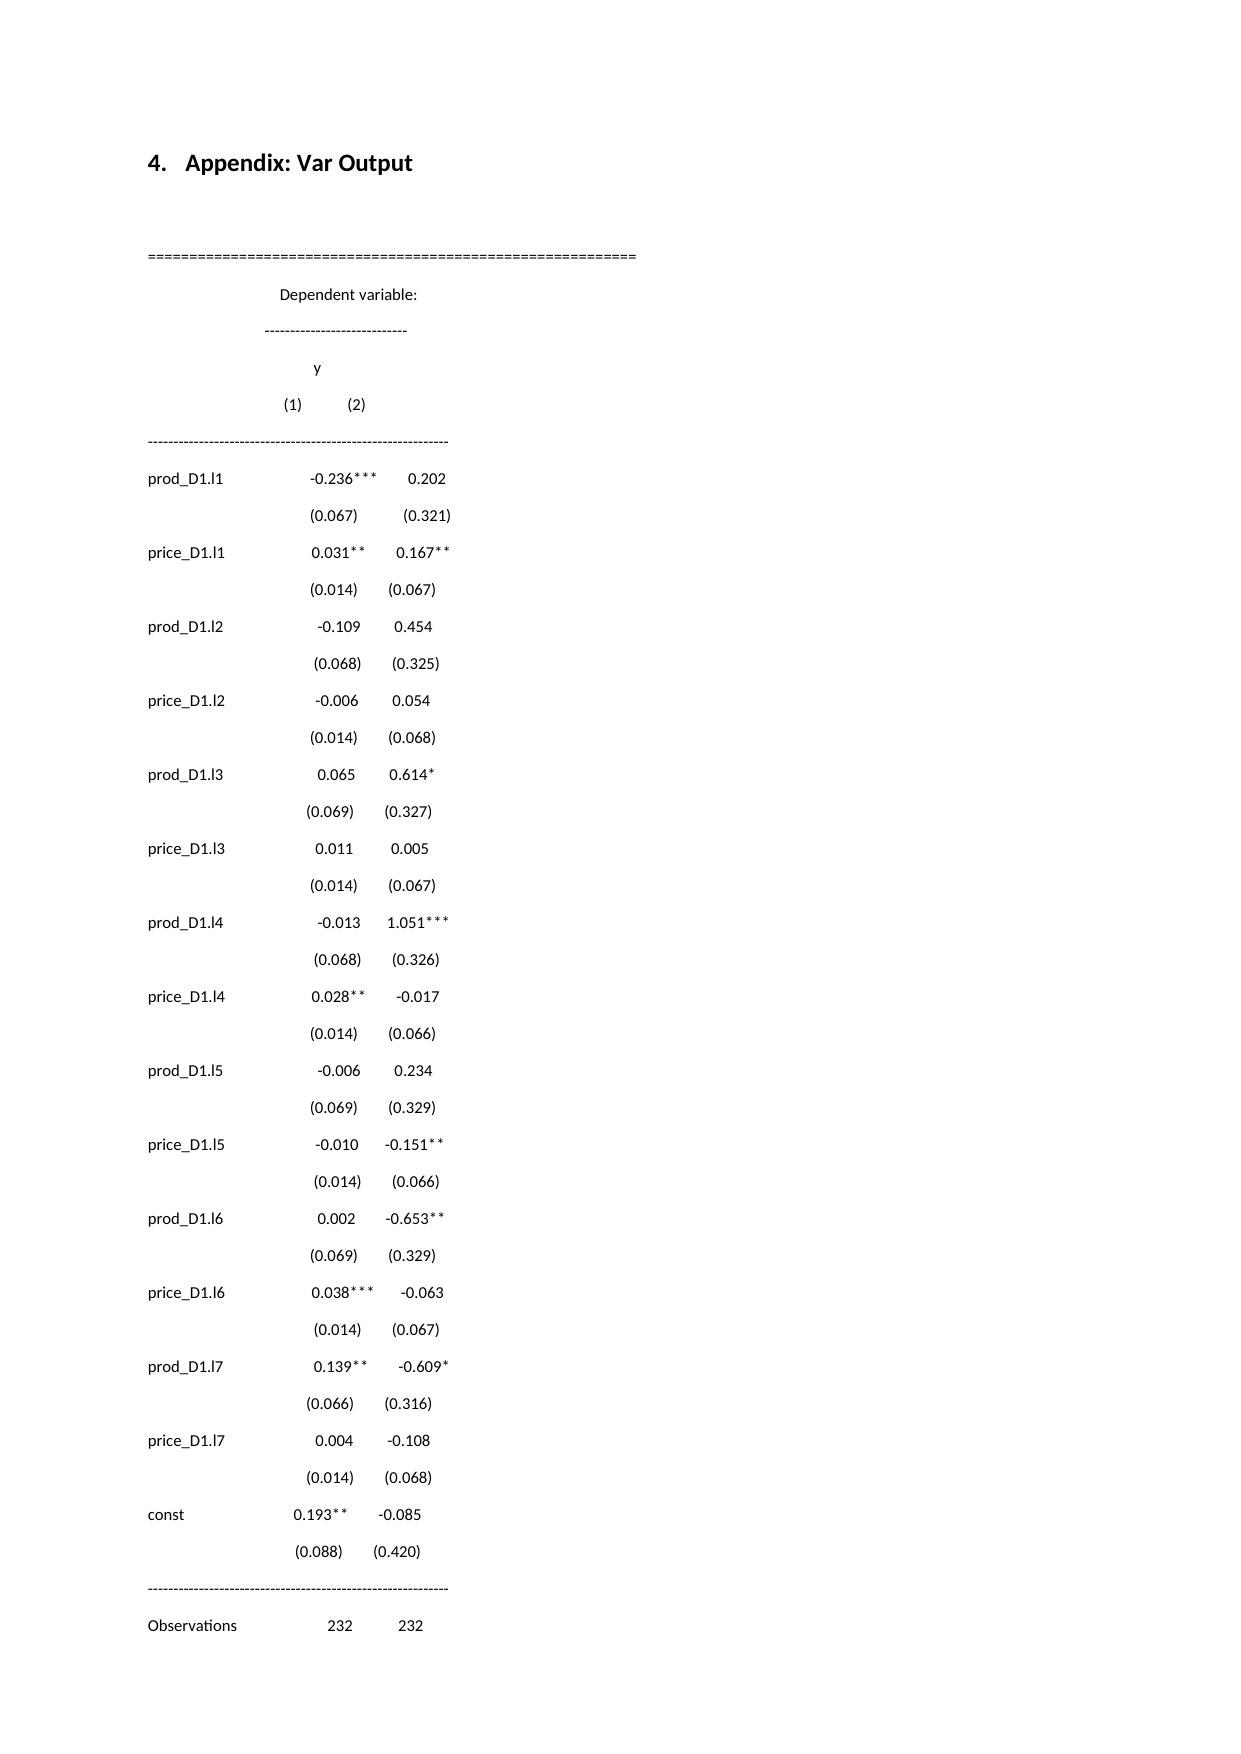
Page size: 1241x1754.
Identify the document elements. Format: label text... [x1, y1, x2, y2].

text (0.067) (0.321) [148, 506, 1093, 526]
text (0.014) (0.067) [148, 875, 1093, 896]
text prod_D1.l7 0.139** -0.609* [148, 1356, 1093, 1376]
text (0.014) (0.068) [148, 727, 1093, 748]
text prod_D1.l5 -0.006 0.234 [148, 1060, 1093, 1081]
text ----------------------------------------------------------- [148, 432, 1093, 452]
text price_D1.l3 0.011 0.005 [148, 838, 1093, 859]
text (1) (2) [148, 395, 1093, 415]
text (0.069) (0.329) [148, 1245, 1093, 1266]
text =========================================================== [148, 247, 1093, 267]
text prod_D1.l3 0.065 0.614* [148, 764, 1093, 785]
text (0.069) (0.329) [148, 1097, 1093, 1118]
text (0.014) (0.068) [148, 1467, 1093, 1487]
text (0.014) (0.067) [148, 579, 1093, 600]
text prod_D1.l2 -0.109 0.454 [148, 617, 1093, 637]
text y [148, 358, 1093, 378]
text price_D1.l2 -0.006 0.054 [148, 691, 1093, 711]
text prod_D1.l1 -0.236*** 0.202 [148, 469, 1093, 489]
text (0.014) (0.067) [148, 1319, 1093, 1339]
text price_D1.l5 -0.010 -0.151** [148, 1134, 1093, 1154]
text (0.066) (0.316) [148, 1393, 1093, 1413]
text (0.068) (0.326) [148, 949, 1093, 970]
text ---------------------------- [148, 321, 1093, 341]
text price_D1.l4 0.028** -0.017 [148, 986, 1093, 1007]
text price_D1.l1 0.031** 0.167** [148, 543, 1093, 563]
text (0.014) (0.066) [148, 1023, 1093, 1044]
text (0.014) (0.066) [148, 1171, 1093, 1192]
text price_D1.l6 0.038*** -0.063 [148, 1282, 1093, 1302]
text ----------------------------------------------------------- [148, 1578, 1093, 1598]
text (0.068) (0.325) [148, 653, 1093, 674]
text price_D1.l7 0.004 -0.108 [148, 1430, 1093, 1450]
text (0.069) (0.327) [148, 801, 1093, 822]
text Dependent variable: [148, 284, 1093, 304]
text Observations 232 232 [148, 1615, 1093, 1635]
text prod_D1.l4 -0.013 1.051*** [148, 912, 1093, 933]
text const 0.193** -0.085 [148, 1504, 1093, 1524]
text (0.088) (0.420) [148, 1541, 1093, 1561]
text prod_D1.l6 0.002 -0.653** [148, 1208, 1093, 1228]
list Appendix: Var Output [148, 148, 1093, 178]
